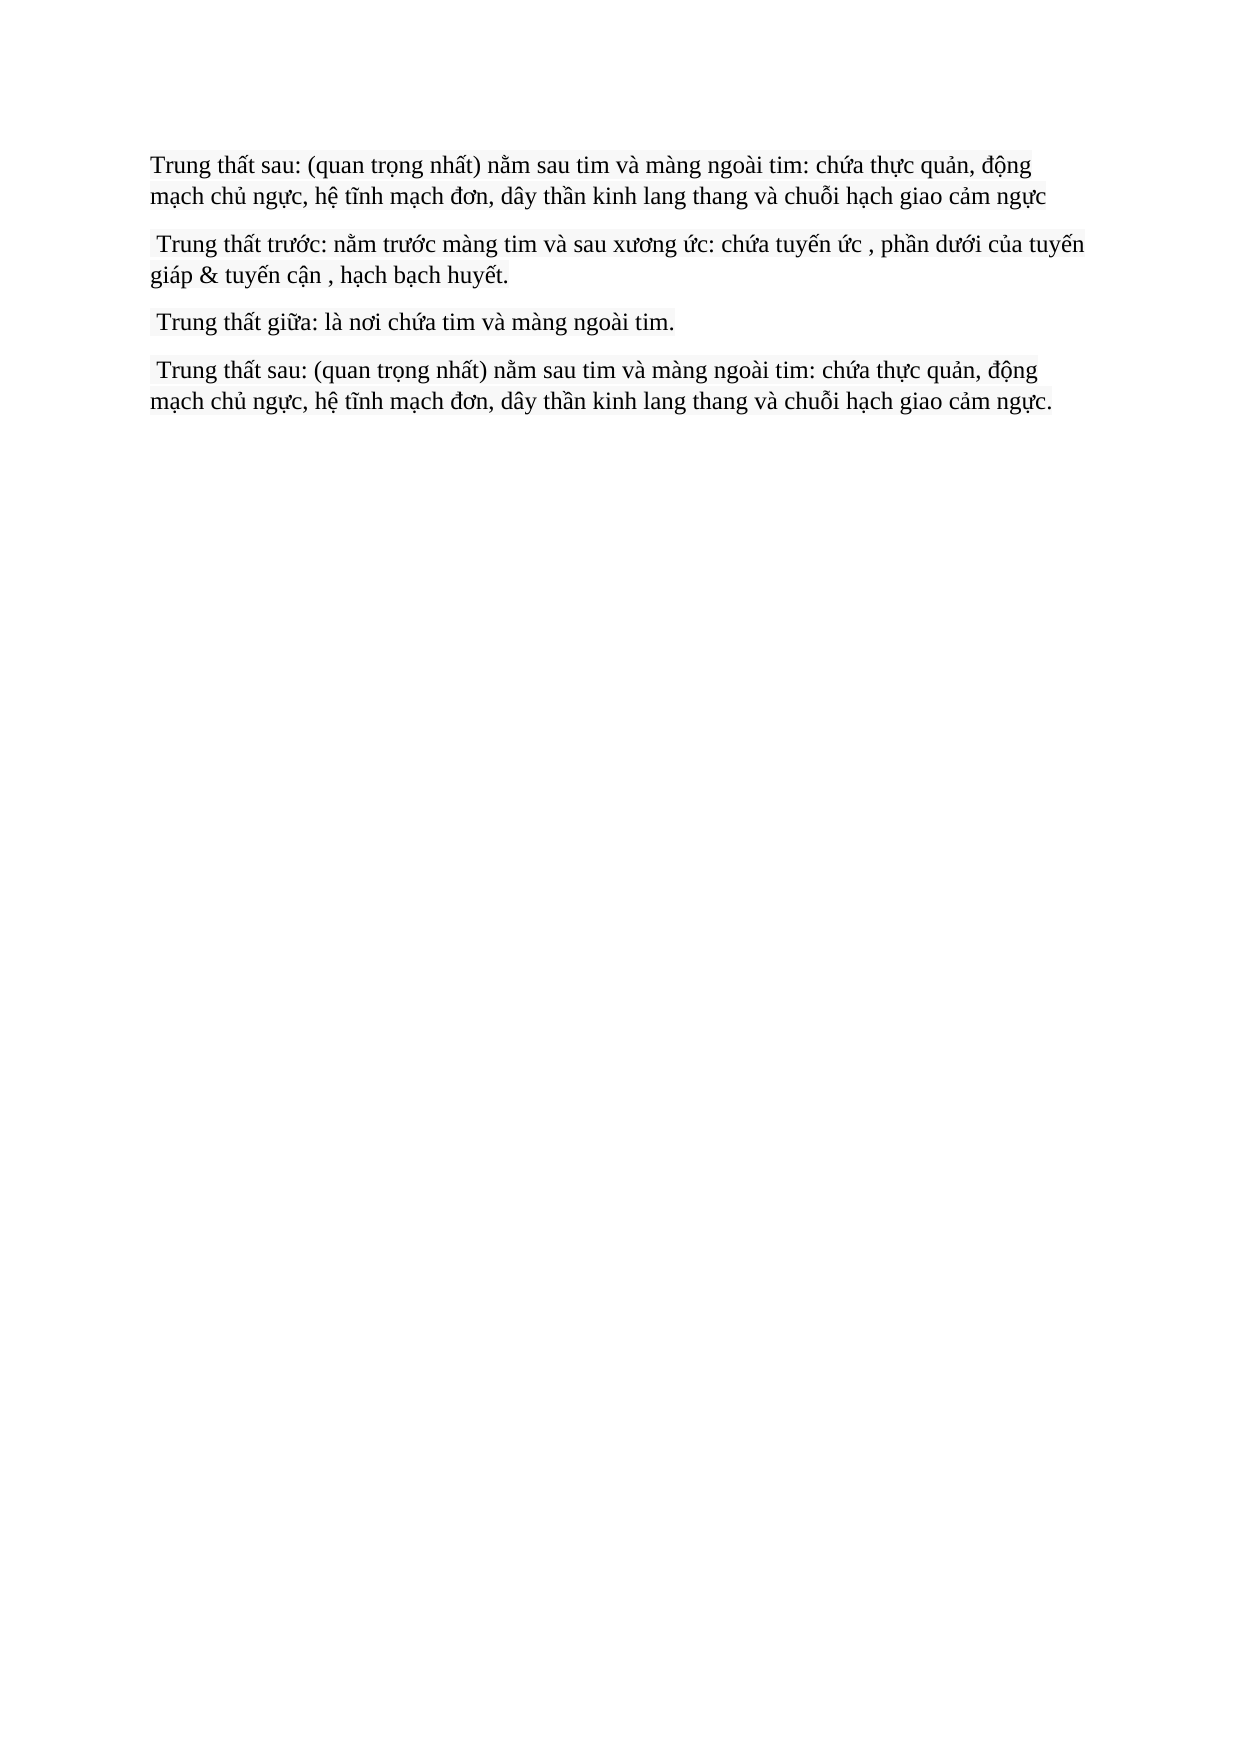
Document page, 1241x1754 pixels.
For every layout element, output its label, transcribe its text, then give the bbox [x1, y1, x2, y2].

text Trung thất sau: (quan trọng nhất) nằm sau tim và màng ngoài tim: chứa thực quản, động mạch chủ ngực, hệ tĩnh mạch đơn, dây thần kinh lang thang và chuỗi hạch giao cảm ngực [150, 150, 1090, 210]
text Trung thất sau: (quan trọng nhất) nằm sau tim và màng ngoài tim: chứa thực quản, động mạch chủ ngực, hệ tĩnh mạch đơn, dây thần kinh lang thang và chuỗi hạch giao cảm ngực. [150, 355, 1090, 415]
text Trung thất giữa: là nơi chứa tim và màng ngoài tim. [150, 307, 1090, 336]
text Trung thất trước: nằm trước màng tim và sau xương ức: chứa tuyến ức , phần dưới của tuyến giáp & tuyến cận , hạch bạch huyết. [150, 229, 1090, 288]
